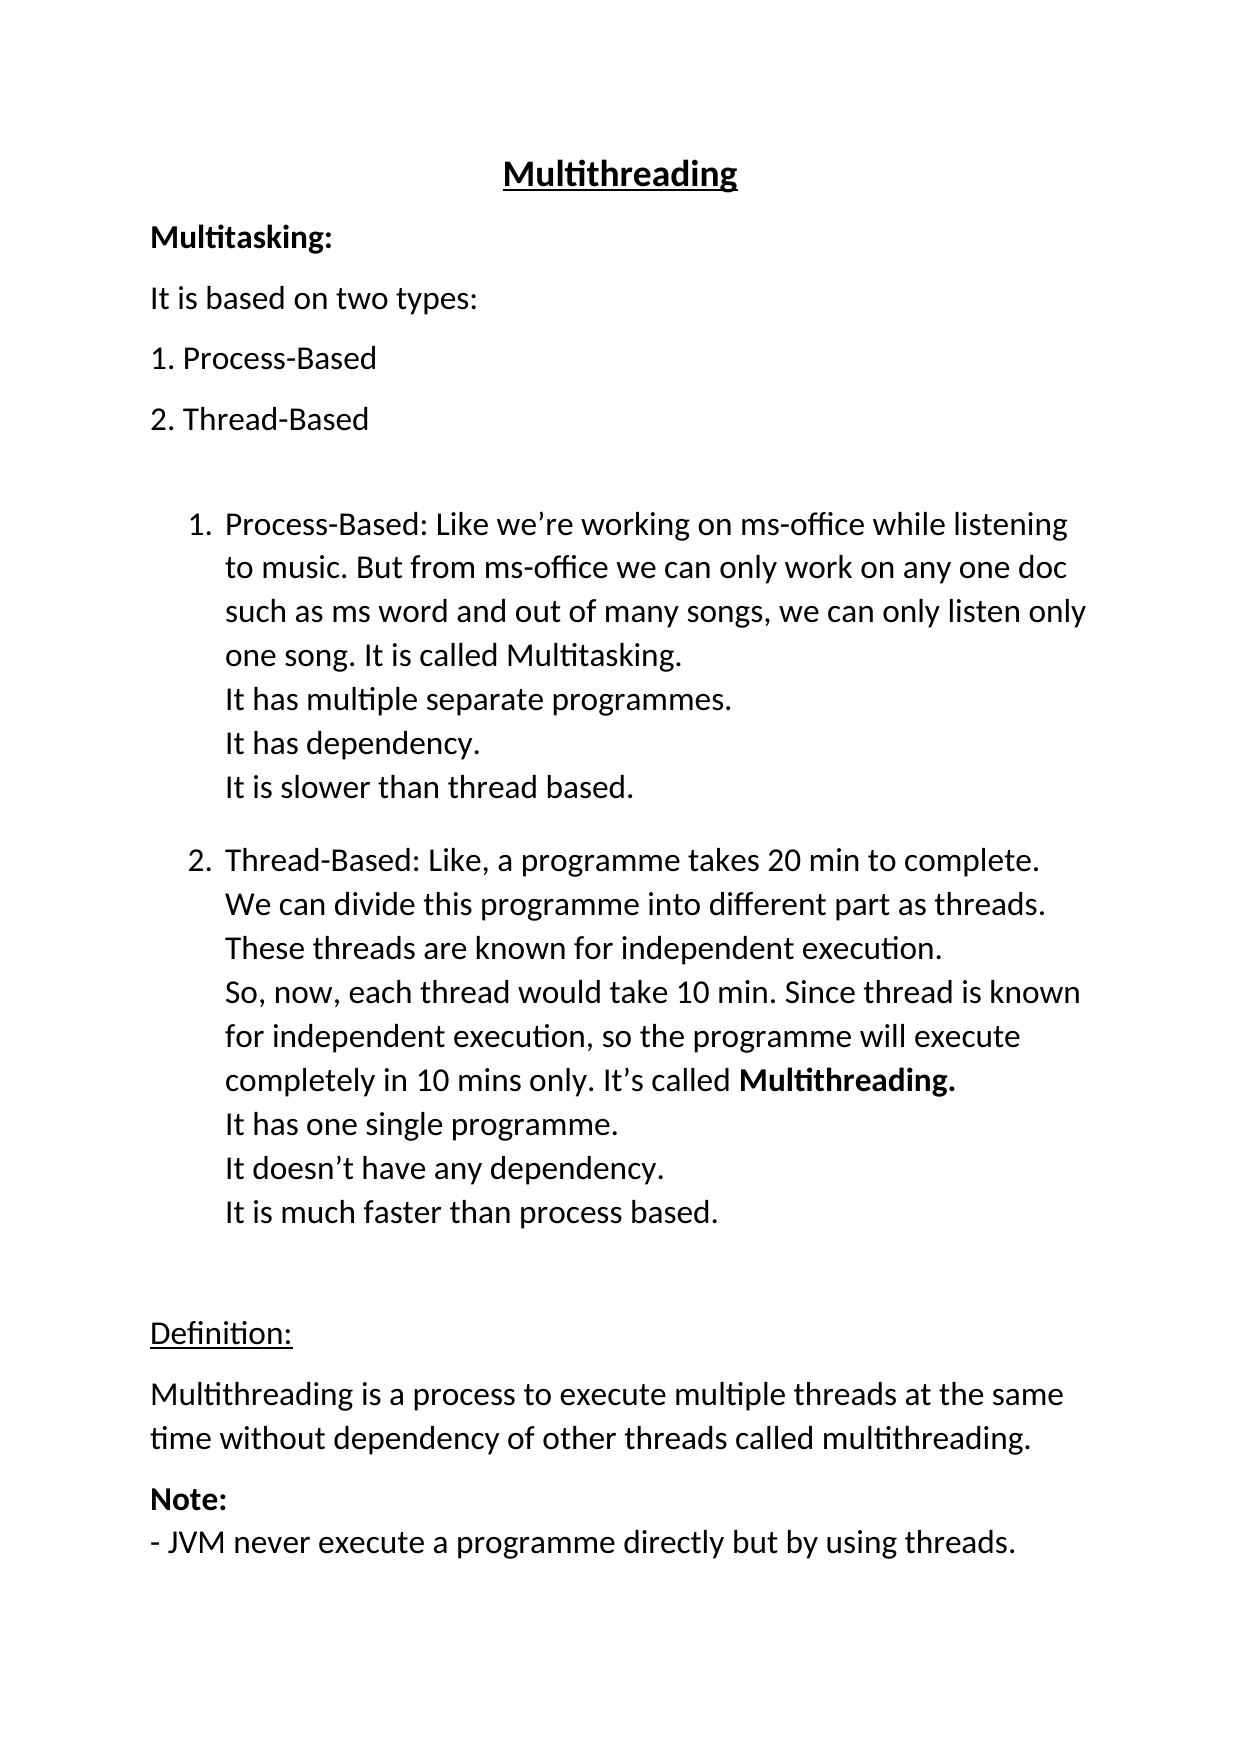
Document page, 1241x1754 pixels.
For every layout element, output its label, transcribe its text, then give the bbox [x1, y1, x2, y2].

text 2. Thread-Based [150, 398, 1090, 439]
text Multithreading is a process to execute multiple threads at the same time without dependency of other threads called multithreading. [150, 1373, 1090, 1458]
text It is based on two types: [150, 277, 1090, 317]
text 1. Process-Based [150, 337, 1090, 378]
list Thread-Based: Like, a programme takes 20 min to complete. We can divide this programme into different part as threads. These threads are known for independent execution. [187, 839, 1090, 968]
text Definition: [150, 1312, 1090, 1353]
list So, now, each thread would take 10 min. Since thread is known for independent execution, so the programme will execute completely in 10 mins only. It’s called Multithreading. [225, 971, 1090, 1100]
list It has one single programme. It doesn’t have any dependency. It is much faster than process based. [225, 1103, 1090, 1232]
list It has multiple separate programmes. It has dependency. It is slower than thread based. [225, 678, 1090, 837]
text Multitasking: [150, 216, 1090, 257]
text Multithreading [150, 150, 1090, 196]
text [150, 1478, 1090, 1562]
list Process-Based: Like we’re working on ms-office while listening to music. But from ms-office we can only work on any one doc such as ms word and out of many songs, we can only listen only one song. It is called Multitasking. [187, 503, 1090, 675]
